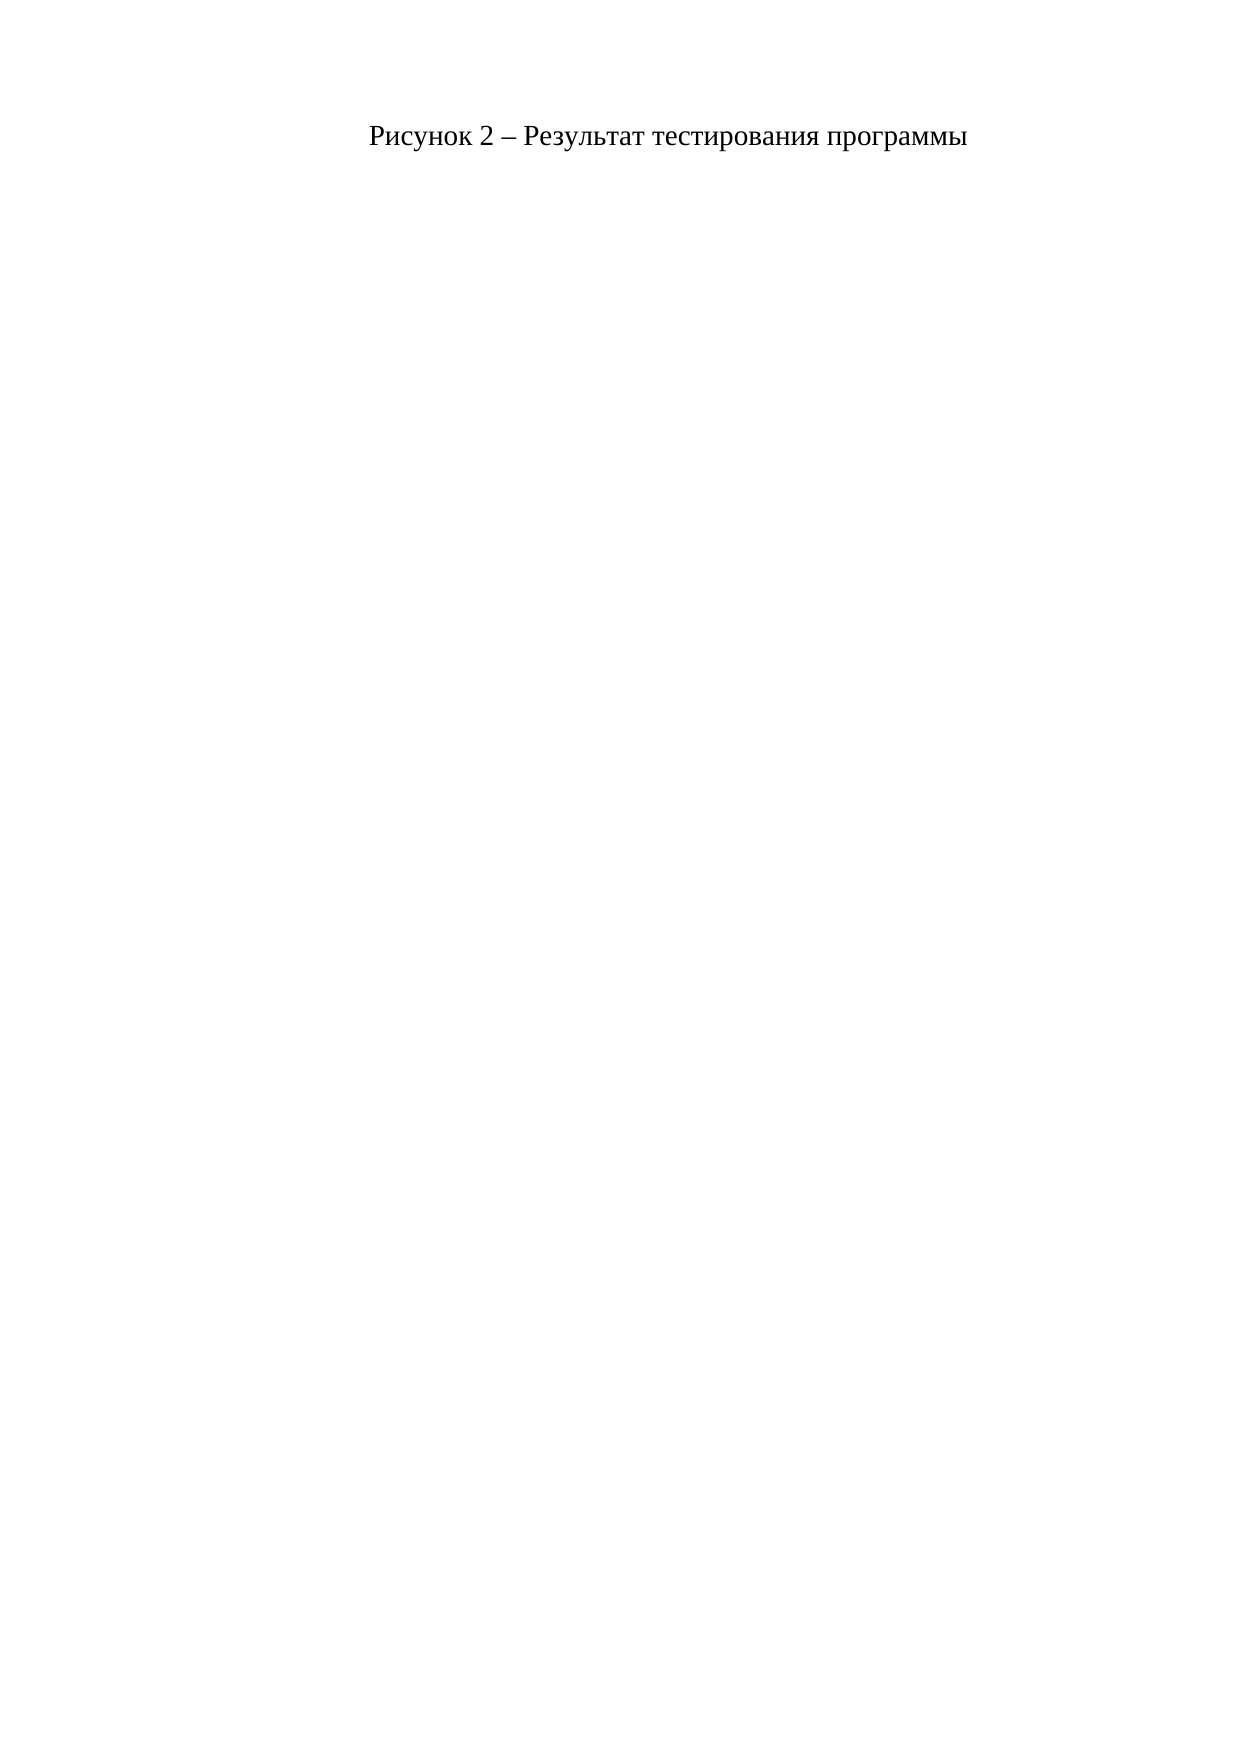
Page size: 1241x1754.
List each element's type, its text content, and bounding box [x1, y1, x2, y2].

text Рисунок 2 – Результат тестирования программы [177, 118, 1152, 152]
